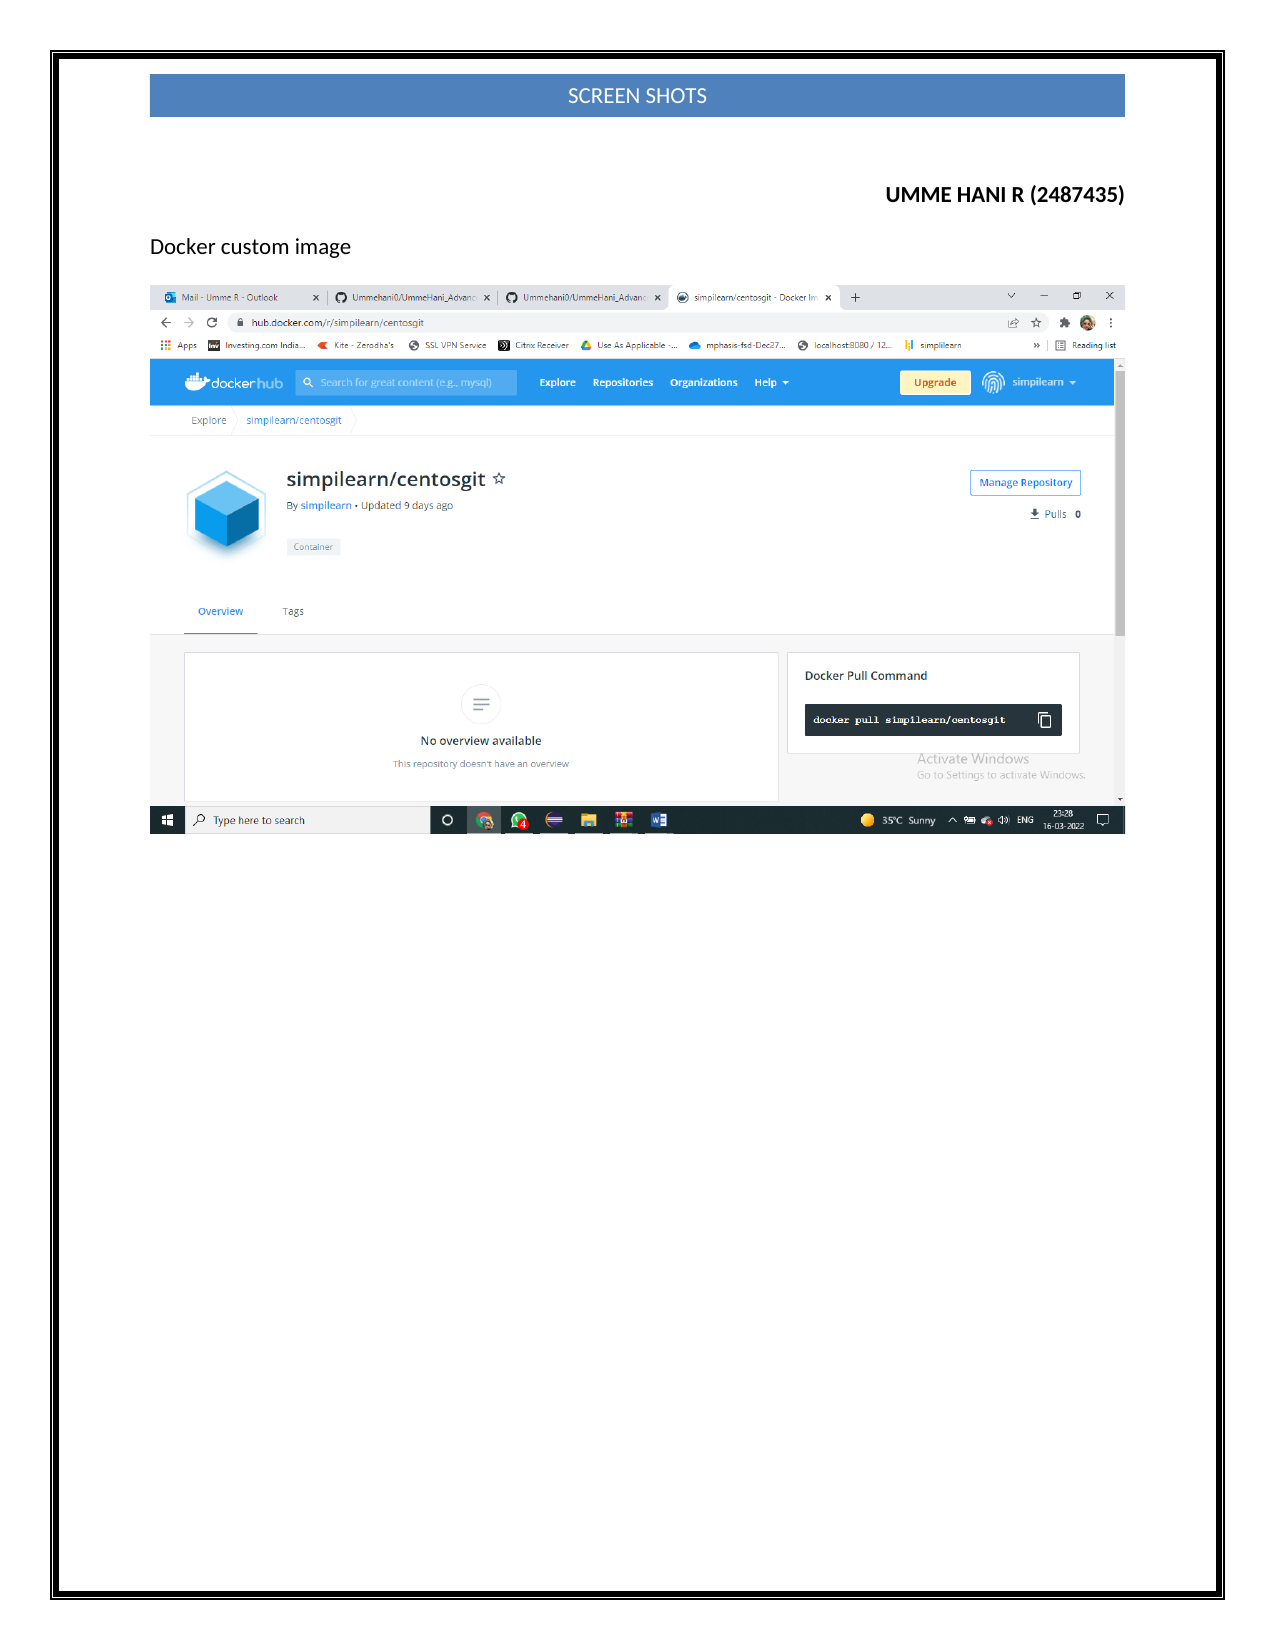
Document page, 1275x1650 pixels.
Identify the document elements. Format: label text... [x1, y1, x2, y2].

text Docker custom image [150, 232, 1125, 261]
picture [150, 285, 1125, 834]
